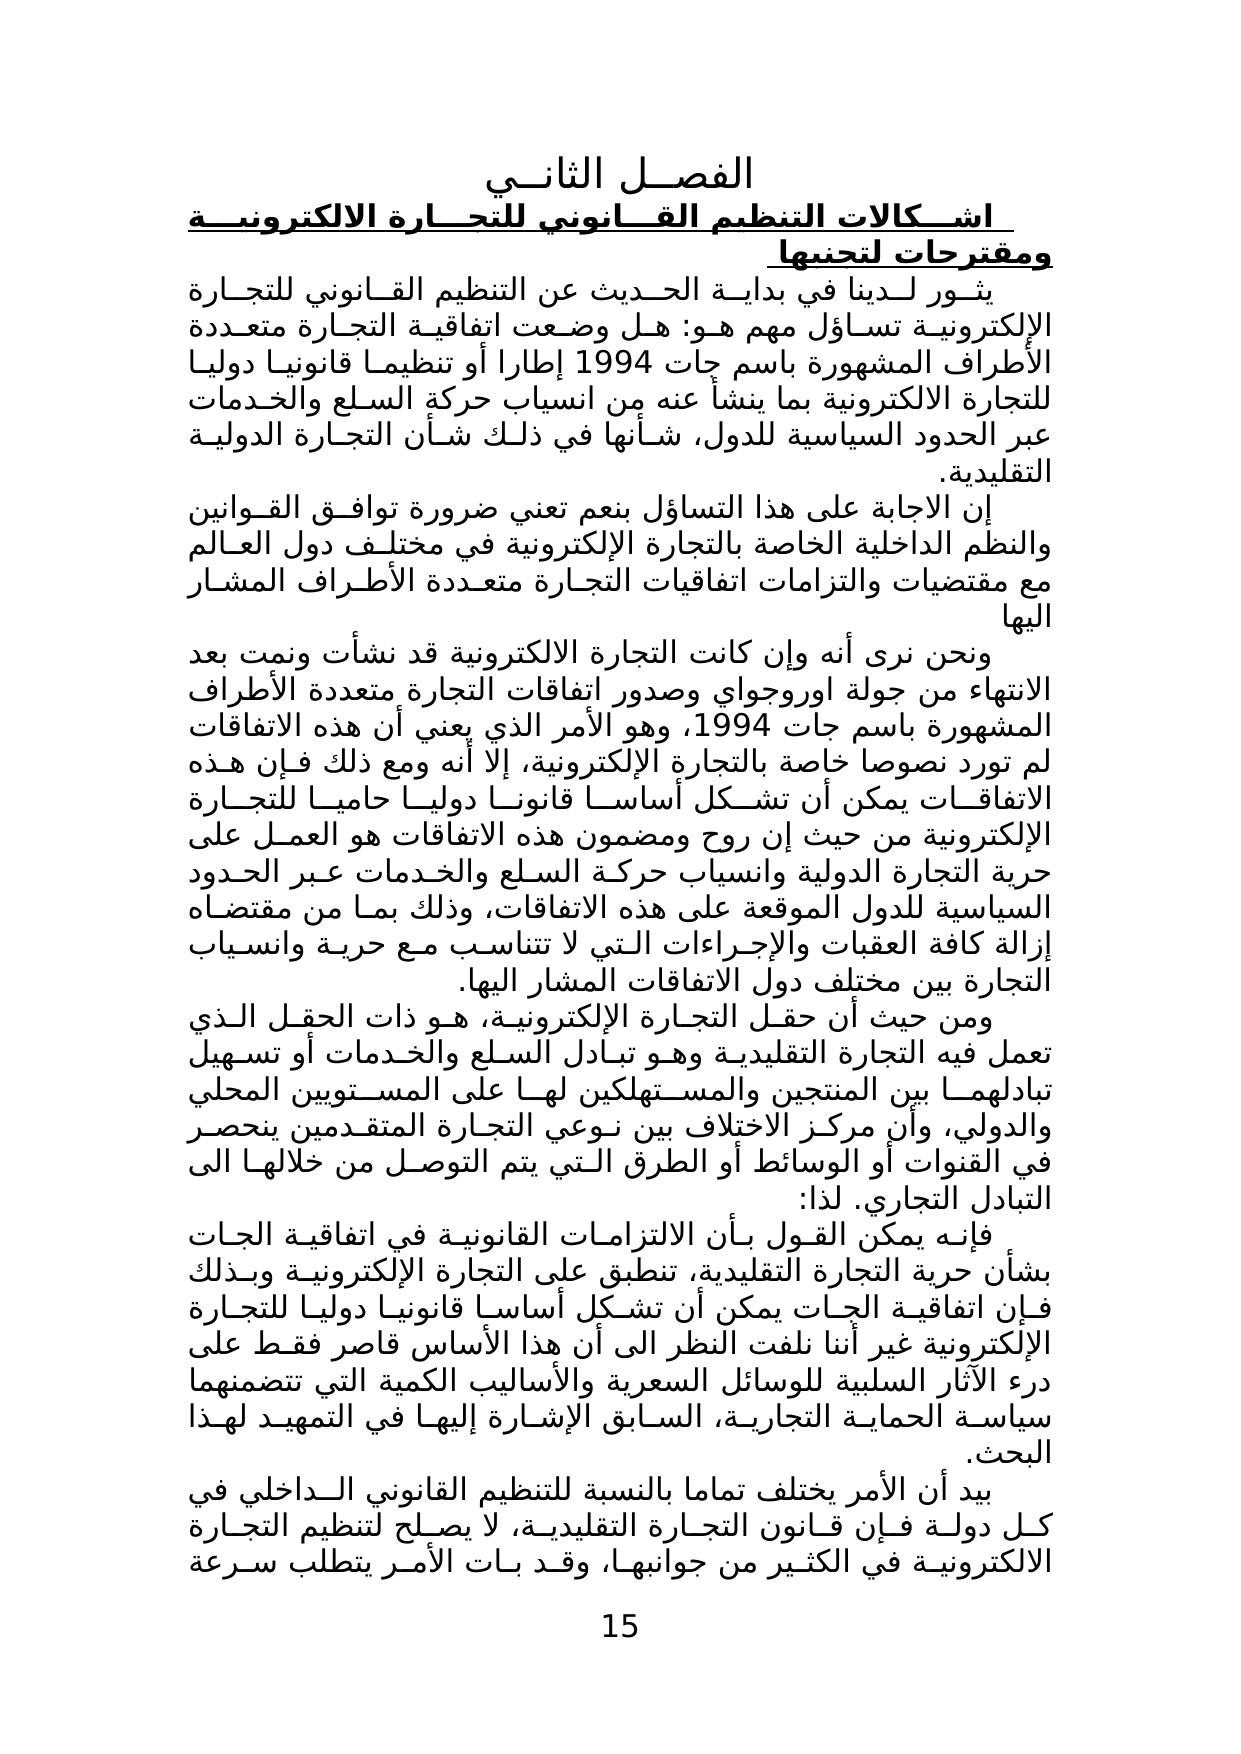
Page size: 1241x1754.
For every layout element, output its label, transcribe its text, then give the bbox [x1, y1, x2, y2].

text ونحن نرى أنه وإن كانت التجارة الالكترونية قد نشأت ونمت بعد الانتهاء من جولة اوروجواي وصدور اتفاقات التجارة متعددة الأطراف المشهورة باسم جات 1994، وهو الأمر الذي يعني أن هذه الاتفاقات لم تورد نصوصا خاصة بالتجارة الإلكترونية، إلا أنه ومع ذلك فإن هذه الاتفاقات يمكن أن تشكل أساسا قانونا دوليا حاميا للتجارة الإلكترونية من حيث إن روح ومضمون هذه الاتفاقات هو العمل على حرية التجارة الدولية وانسياب حركة السلع والخدمات عبر الحدود السياسية للدول الموقعة على هذه الاتفاقات، وذلك بما من مقتضاه إزالة كافة العقبات والإجراءات التي لا تتناسب مع حرية وانسياب التجارة بين مختلف دول الاتفاقات المشار اليها. [187, 635, 1053, 998]
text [187, 1471, 1053, 1580]
text اشكالات التنظيم القانوني للتجارة الالكترونية ومقترحات لتجنبها [187, 198, 1053, 271]
text إن الاجابة على هذا التساؤل بنعم تعني ضرورة توافق القوانين والنظم الداخلية الخاصة بالتجارة الإلكترونية في مختلف دول العالم مع مقتضيات والتزامات اتفاقيات التجارة متعددة الأطراف المشار اليها [187, 489, 1053, 635]
text فإنه يمكن القول بأن الالتزامات القانونية في اتفاقية الجات بشأن حرية التجارة التقليدية، تنطبق على التجارة الإلكترونية وبذلك فإن اتفاقية الجات يمكن أن تشكل أساسا قانونيا دوليا للتجارة الإلكترونية غير أننا نلفت النظر الى أن هذا الأساس قاصر فقط على درء الآثار السلبية للوسائل السعرية والأساليب الكمية التي تتضمنهما سياسة الحماية التجارية، السابق الإشارة إليها في التمهيد لهذا البحث. [187, 1216, 1053, 1471]
text الفصــل الثانــي [187, 150, 1053, 198]
text يثور لدينا في بداية الحديث عن التنظيم القانوني للتجارة الإلكترونية تساؤل مهم هو: هل وضعت اتفاقية التجارة متعددة الأطراف المشهورة باسم جات 1994 إطارا أو تنظيما قانونيا دوليا للتجارة الالكترونية بما ينشأ عنه من انسياب حركة السلع والخدمات عبر الحدود السياسية للدول، شأنها في ذلك شأن التجارة الدولية التقليدية. [187, 271, 1053, 489]
text ومن حيث أن حقل التجارة الإلكترونية، هو ذات الحقل الذي تعمل فيه التجارة التقليدية وهو تبادل السلع والخدمات أو تسهيل تبادلهما بين المنتجين والمستهلكين لها على المستويين المحلي والدولي، وأن مركز الاختلاف بين نوعي التجارة المتقدمين ينحصر في القنوات أو الوسائط أو الطرق التي يتم التوصل من خلالها الى التبادل التجاري. لذا: [187, 998, 1053, 1216]
